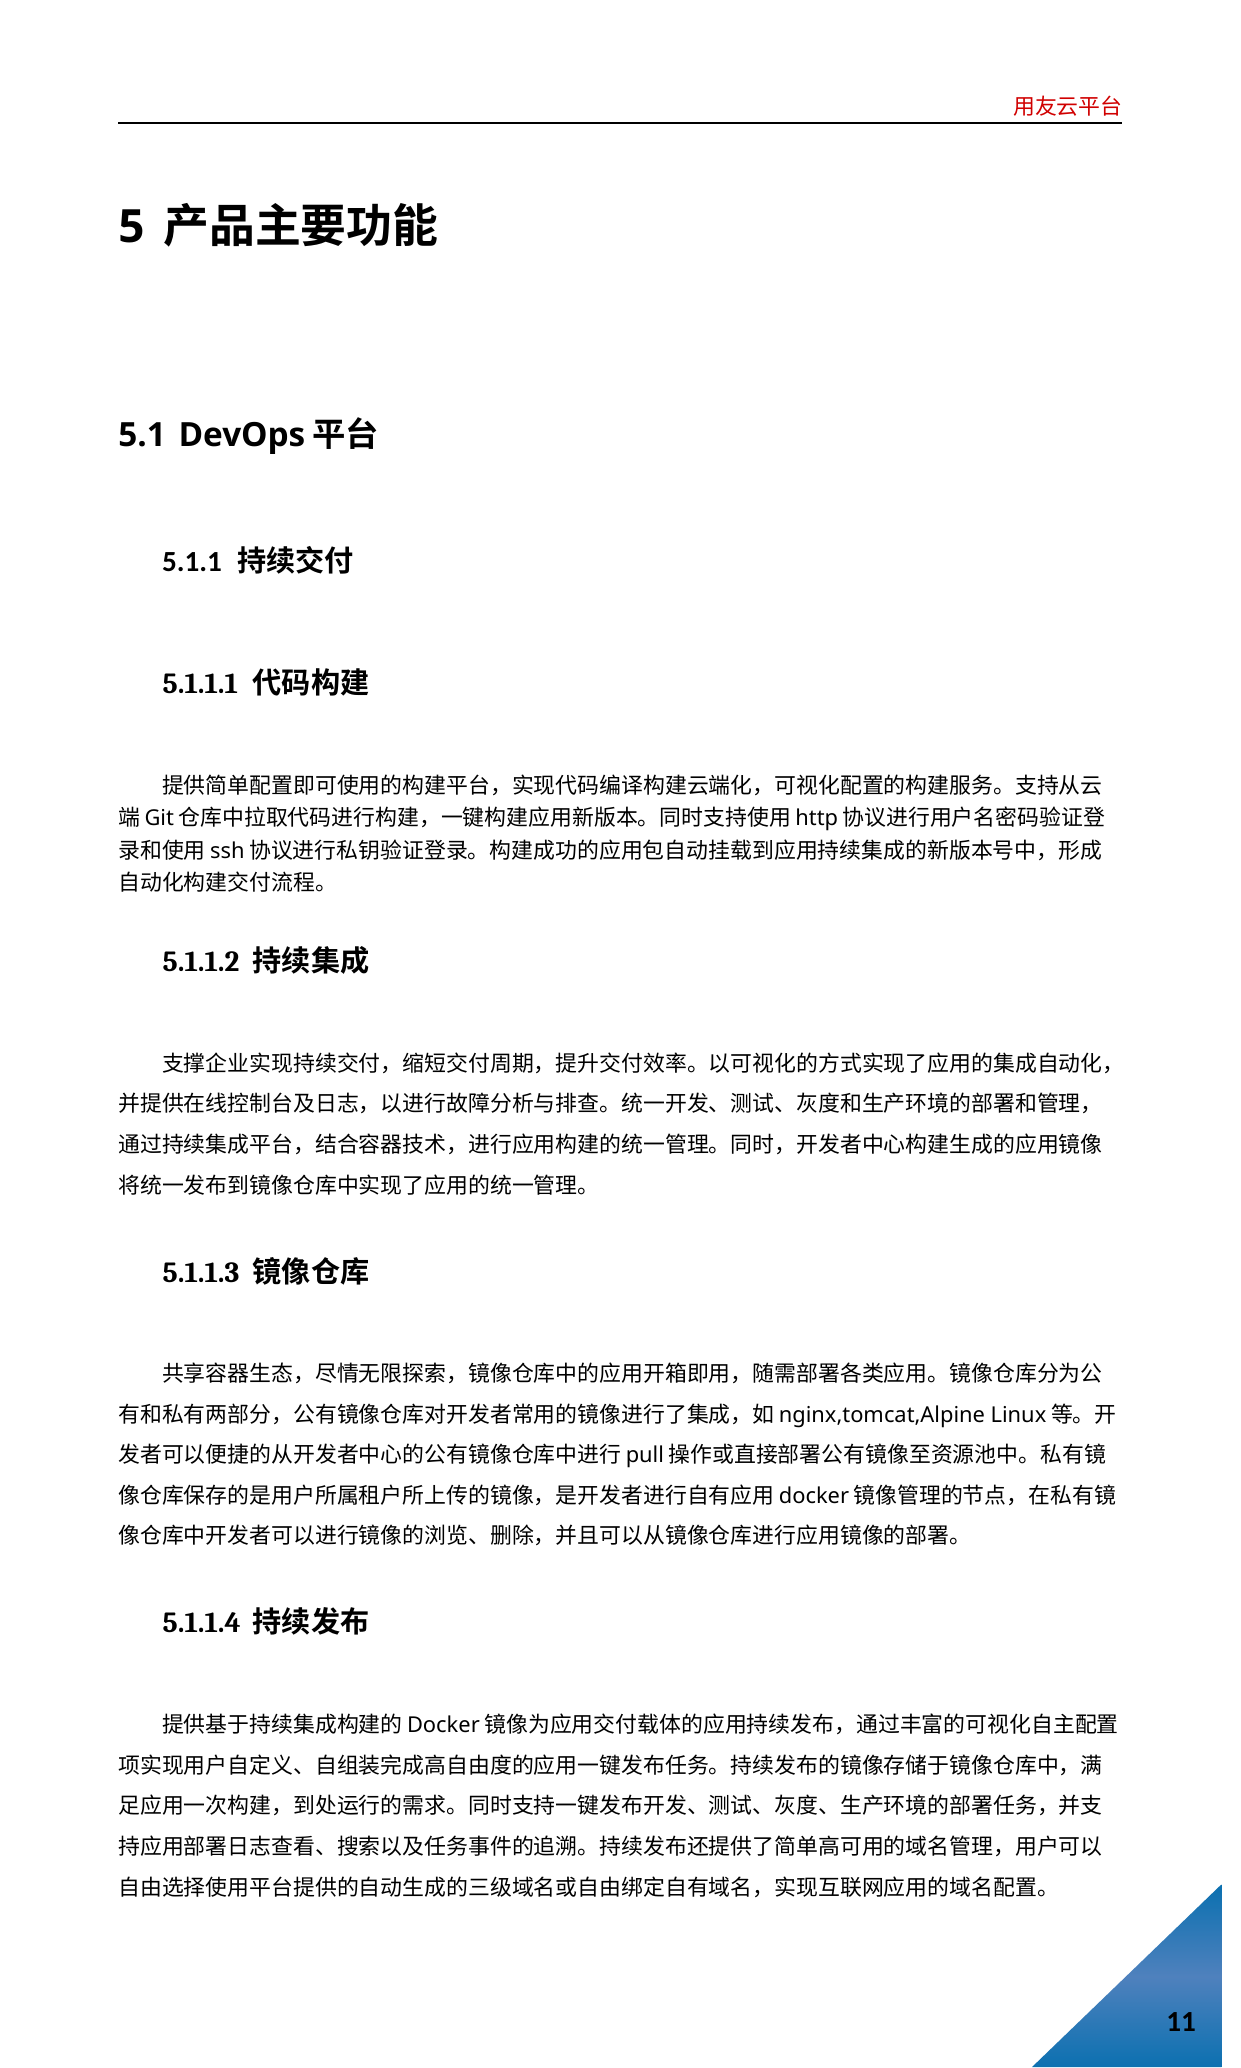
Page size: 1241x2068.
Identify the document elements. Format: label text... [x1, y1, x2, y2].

text 共享容器生态，尽情无限探索，镜像仓库中的应用开箱即用，随需部署各类应用。镜像仓库分为公有和私有两部分，公有镜像仓库对开发者常用的镜像进行了集成，如nginx,tomcat,Alpine Linux等。开发者可以便捷的从开发者中心的公有镜像仓库中进行pull操作或直接部署公有镜像至资源池中。私有镜像仓库保存的是用户所属租户所上传的镜像，是开发者进行自有应用docker镜像管理的节点，在私有镜像仓库中开发者可以进行镜像的浏览、删除，并且可以从镜像仓库进行应用镜像的部署。 [118, 1356, 1122, 1551]
text 提供简单配置即可使用的构建平台，实现代码编译构建云端化，可视化配置的构建服务。支持从云端Git仓库中拉取代码进行构建，一键构建应用新版本。同时支持使用http协议进行用户名密码验证登录和使用ssh协议进行私钥验证登录。构建成功的应用包自动挂载到应用持续集成的新版本号中，形成自动化构建交付流程。 [118, 767, 1122, 897]
subtitle 镜像仓库 [162, 1237, 1122, 1302]
subtitle 持续交付 [162, 526, 1122, 591]
text 支撑企业实现持续交付，缩短交付周期，提升交付效率。以可视化的方式实现了应用的集成自动化，并提供在线控制台及日志，以进行故障分析与排查。统一开发、测试、灰度和生产环境的部署和管理，通过持续集成平台，结合容器技术，进行应用构建的统一管理。同时，开发者中心构建生成的应用镜像将统一发布到镜像仓库中实现了应用的统一管理。 [118, 1045, 1122, 1200]
subtitle 持续发布 [162, 1588, 1122, 1653]
subtitle DevOps平台 [118, 399, 1122, 464]
subtitle 产品主要功能 [118, 174, 1122, 272]
subtitle 持续集成 [162, 926, 1122, 991]
subtitle 代码构建 [162, 648, 1122, 713]
text 提供基于持续集成构建的Docker镜像为应用交付载体的应用持续发布，通过丰富的可视化自主配置项实现用户自定义、自组装完成高自由度的应用一键发布任务。持续发布的镜像存储于镜像仓库中，满足应用一次构建，到处运行的需求。同时支持一键发布开发、测试、灰度、生产环境的部署任务，并支持应用部署日志查看、搜索以及任务事件的追溯。持续发布还提供了简单高可用的域名管理，用户可以自由选择使用平台提供的自动生成的三级域名或自由绑定自有域名，实现互联网应用的域名配置。 [118, 1707, 1122, 1902]
